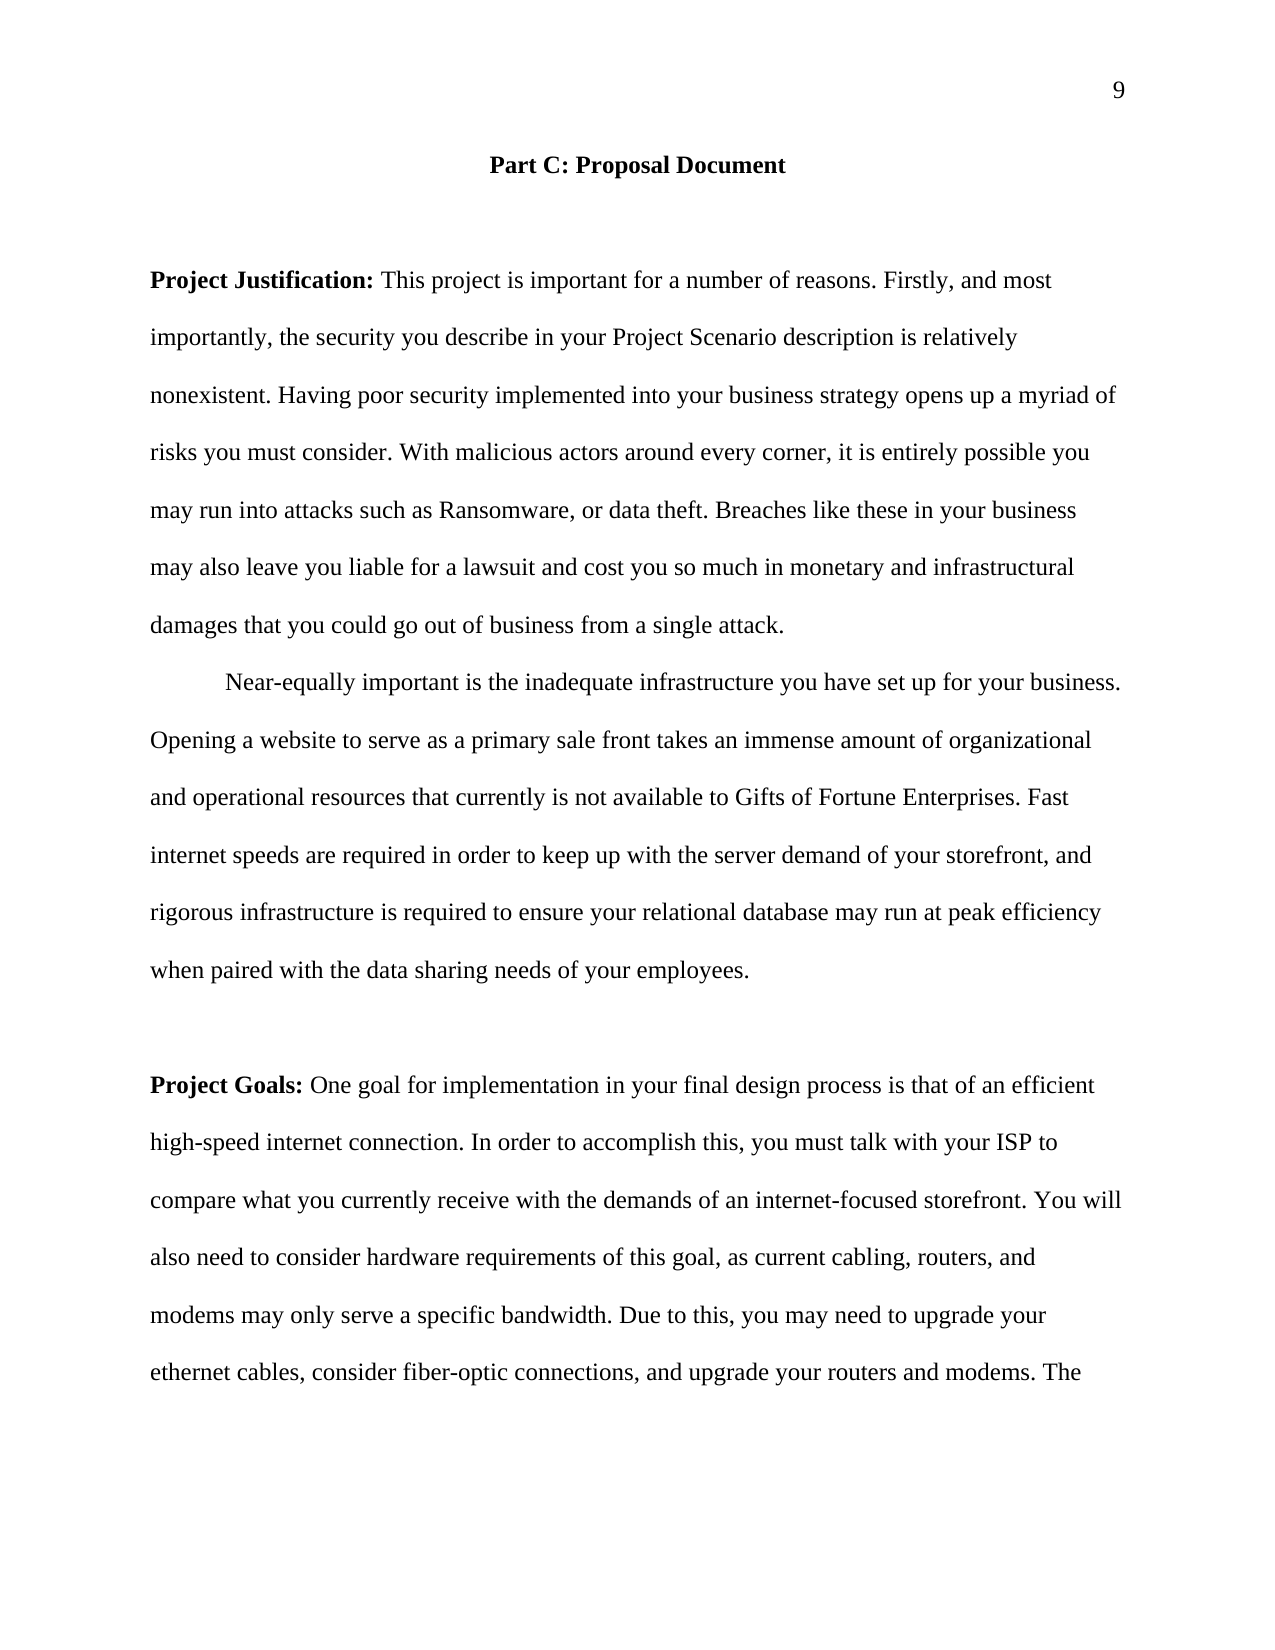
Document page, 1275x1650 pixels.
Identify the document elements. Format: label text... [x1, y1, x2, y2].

text Near-equally important is the inadequate infrastructure you have set up for your business. Opening a website to serve as a primary sale front takes an immense amount of organizational and operational resources that currently is not available to Gifts of Fortune Enterprises. Fast internet speeds are required in order to keep up with the server demand of your storefront, and rigorous infrastructure is required to ensure your relational database may run at peak efficiency when paired with the data sharing needs of your employees. [150, 667, 1125, 984]
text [150, 1070, 1125, 1386]
text Part C: Proposal Document [150, 150, 1125, 179]
text Project Justification: This project is important for a number of reasons. Firstly, and most importantly, the security you describe in your Project Scenario description is relatively nonexistent. Having poor security implemented into your business strategy opens up a myriad of risks you must consider. With malicious actors around every corner, it is entirely possible you may run into attacks such as Ransomware, or data theft. Breaches like these in your business may also leave you liable for a lawsuit and cost you so much in monetary and infrastructural damages that you could go out of business from a single attack. [150, 265, 1125, 639]
